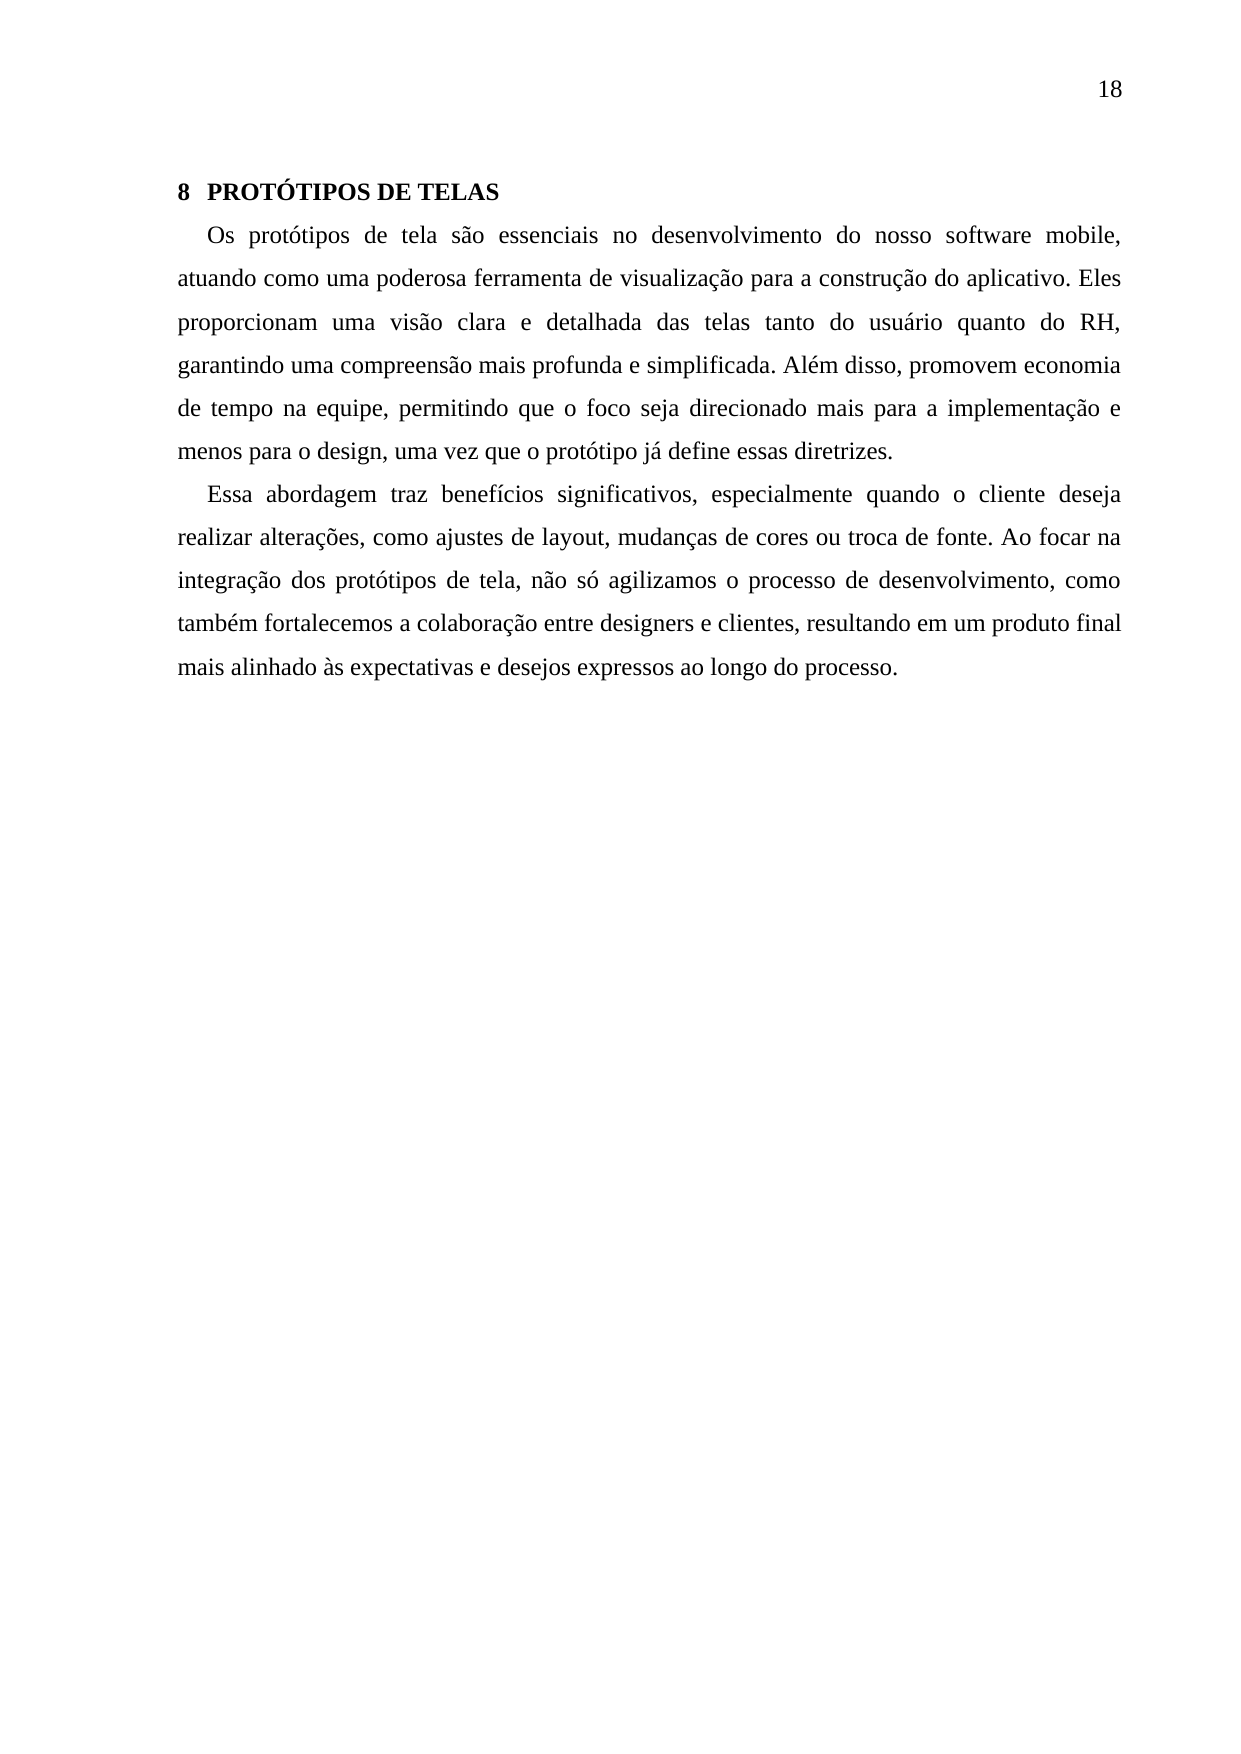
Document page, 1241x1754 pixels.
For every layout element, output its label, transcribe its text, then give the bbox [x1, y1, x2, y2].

subtitle PROTÓTIPOS DE TELAS [177, 177, 1122, 206]
text Essa abordagem traz benefícios significativos, especialmente quando o cliente deseja realizar alterações, como ajustes de layout, mudanças de cores ou troca de fonte. Ao focar na integração dos protótipos de tela, não só agilizamos o processo de desenvolvimento, como também fortalecemos a colaboração entre designers e clientes, resultando em um produto final mais alinhado às expectativas e desejos expressos ao longo do processo. [177, 479, 1122, 680]
text Os protótipos de tela são essenciais no desenvolvimento do nosso software mobile, atuando como uma poderosa ferramenta de visualização para a construção do aplicativo. Eles proporcionam uma visão clara e detalhada das telas tanto do usuário quanto do RH, garantindo uma compreensão mais profunda e simplificada. Além disso, promovem economia de tempo na equipe, permitindo que o foco seja direcionado mais para a implementação e menos para o design, uma vez que o protótipo já define essas diretrizes. [177, 220, 1122, 465]
